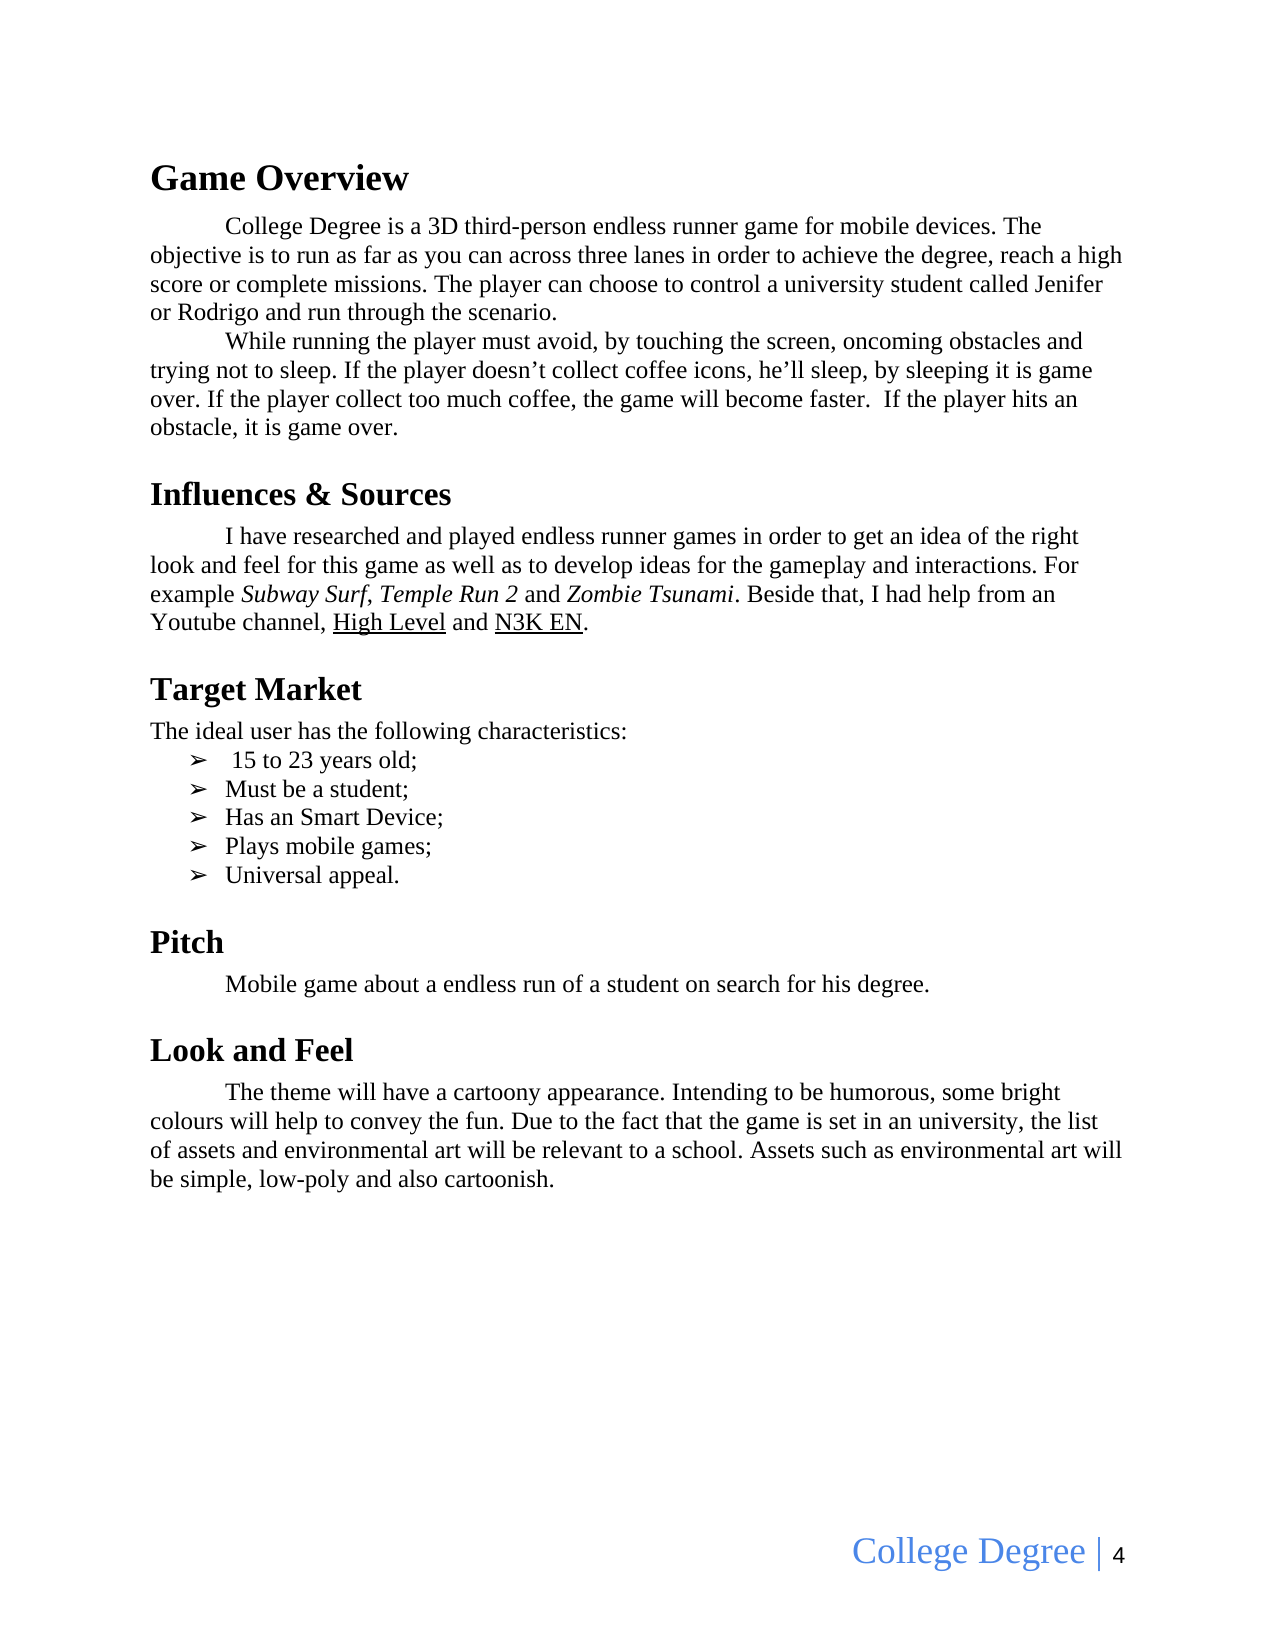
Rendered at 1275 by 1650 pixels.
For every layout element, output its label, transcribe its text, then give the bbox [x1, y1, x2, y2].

text I have researched and played endless runner games in order to get an idea of the right look and feel for this game as well as to develop ideas for the gameplay and interactions. For example Subway Surf, Temple Run 2 and Zombie Tsunami. Beside that, I had help from an Youtube channel, High Level and N3K EN. [150, 521, 1125, 636]
subtitle Influences & Sources [150, 474, 1125, 513]
list 15 to 23 years old; [187, 745, 1125, 774]
text Mobile game about a endless run of a student on search for his degree. [150, 969, 1125, 997]
text College Degree is a 3D third-person endless runner game for mobile devices. The objective is to run as far as you can across three lanes in order to achieve the degree, reach a high score or complete missions. The player can choose to control a university student called Jenifer or Rodrigo and run through the scenario. [150, 211, 1125, 326]
text The theme will have a cartoony appearance. Intending to be humorous, some bright colours will help to convey the fun. Due to the fact that the game is set in an university, the list of assets and environmental art will be relevant to a school. Assets such as environmental art will be simple, low-poly and also cartoonish. [150, 1077, 1125, 1192]
text While running the player must avoid, by touching the screen, oncoming obstacles and trying not to sleep. If the player doesn’t collect coffee icons, he’ll sleep, by sleeping it is game over. If the player collect too much coffee, the game will become faster. If the player hits an obstacle, it is game over. [150, 326, 1125, 441]
text The ideal user has the following characteristics: [150, 716, 1125, 745]
subtitle Pitch [150, 922, 1125, 960]
list Plays mobile games; [187, 831, 1125, 860]
list Universal appeal. [187, 860, 1125, 889]
list Has an Smart Device; [187, 802, 1125, 831]
list Must be a student; [187, 774, 1125, 802]
subtitle Game Overview [150, 156, 1125, 199]
subtitle Target Market [150, 669, 1125, 708]
subtitle Look and Feel [150, 1031, 1125, 1069]
